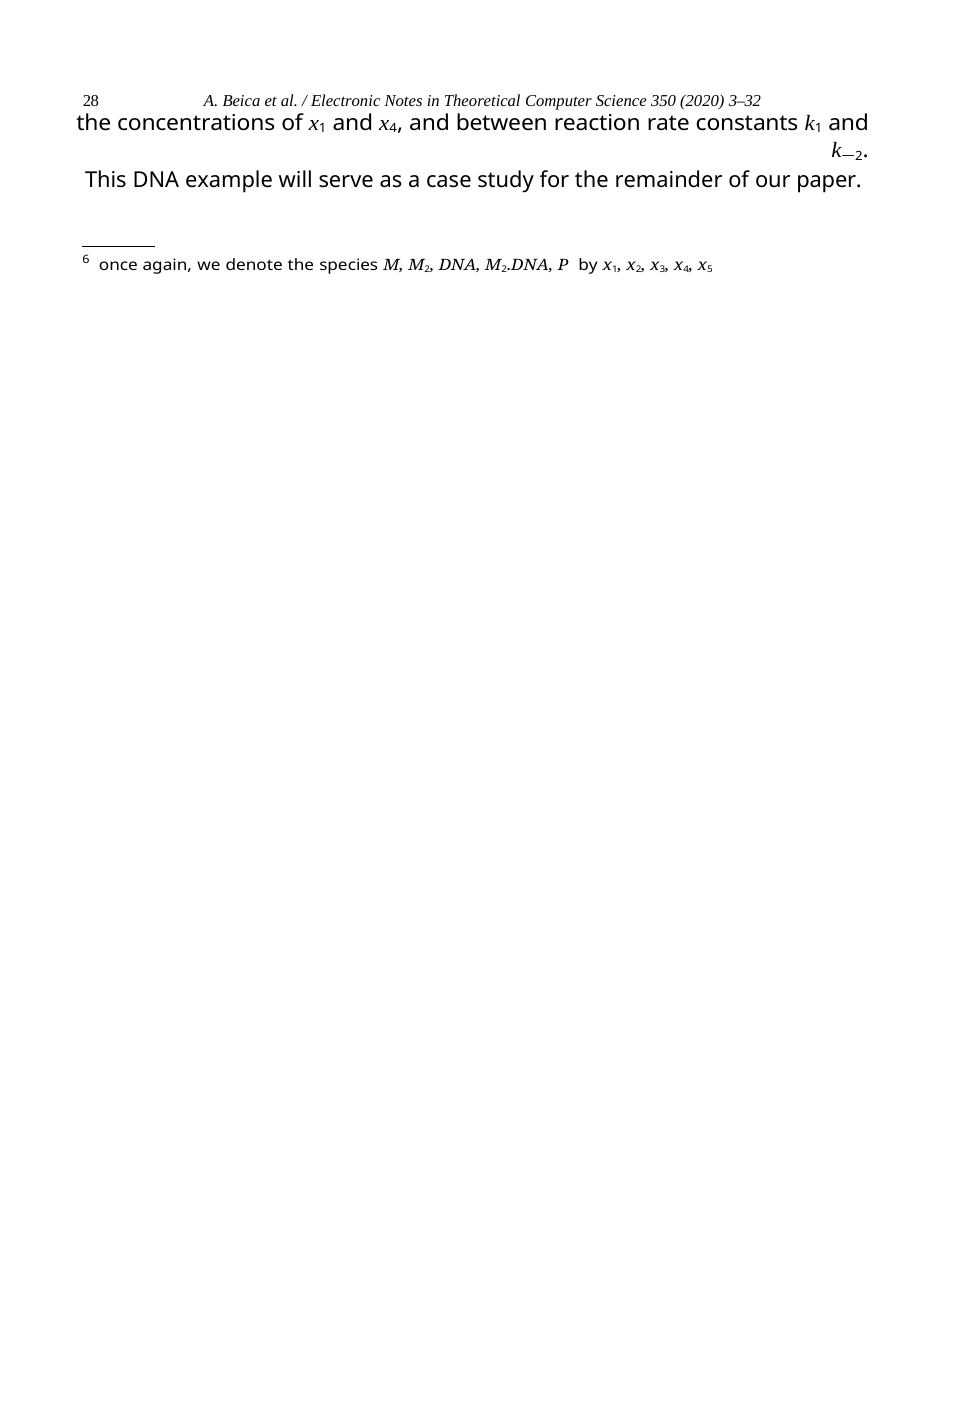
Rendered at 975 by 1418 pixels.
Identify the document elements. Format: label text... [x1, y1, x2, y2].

text the concentrations of x1 and x4, and between reaction rate constants k1 and k—2. [71, 108, 869, 163]
text 6 once again, we denote the species M, M2, DNA, M2.DNA, P by x1, x2, x3, x4, x5 [82, 247, 931, 275]
text This DNA example will serve as a case study for the remainder of our paper. [71, 163, 862, 193]
